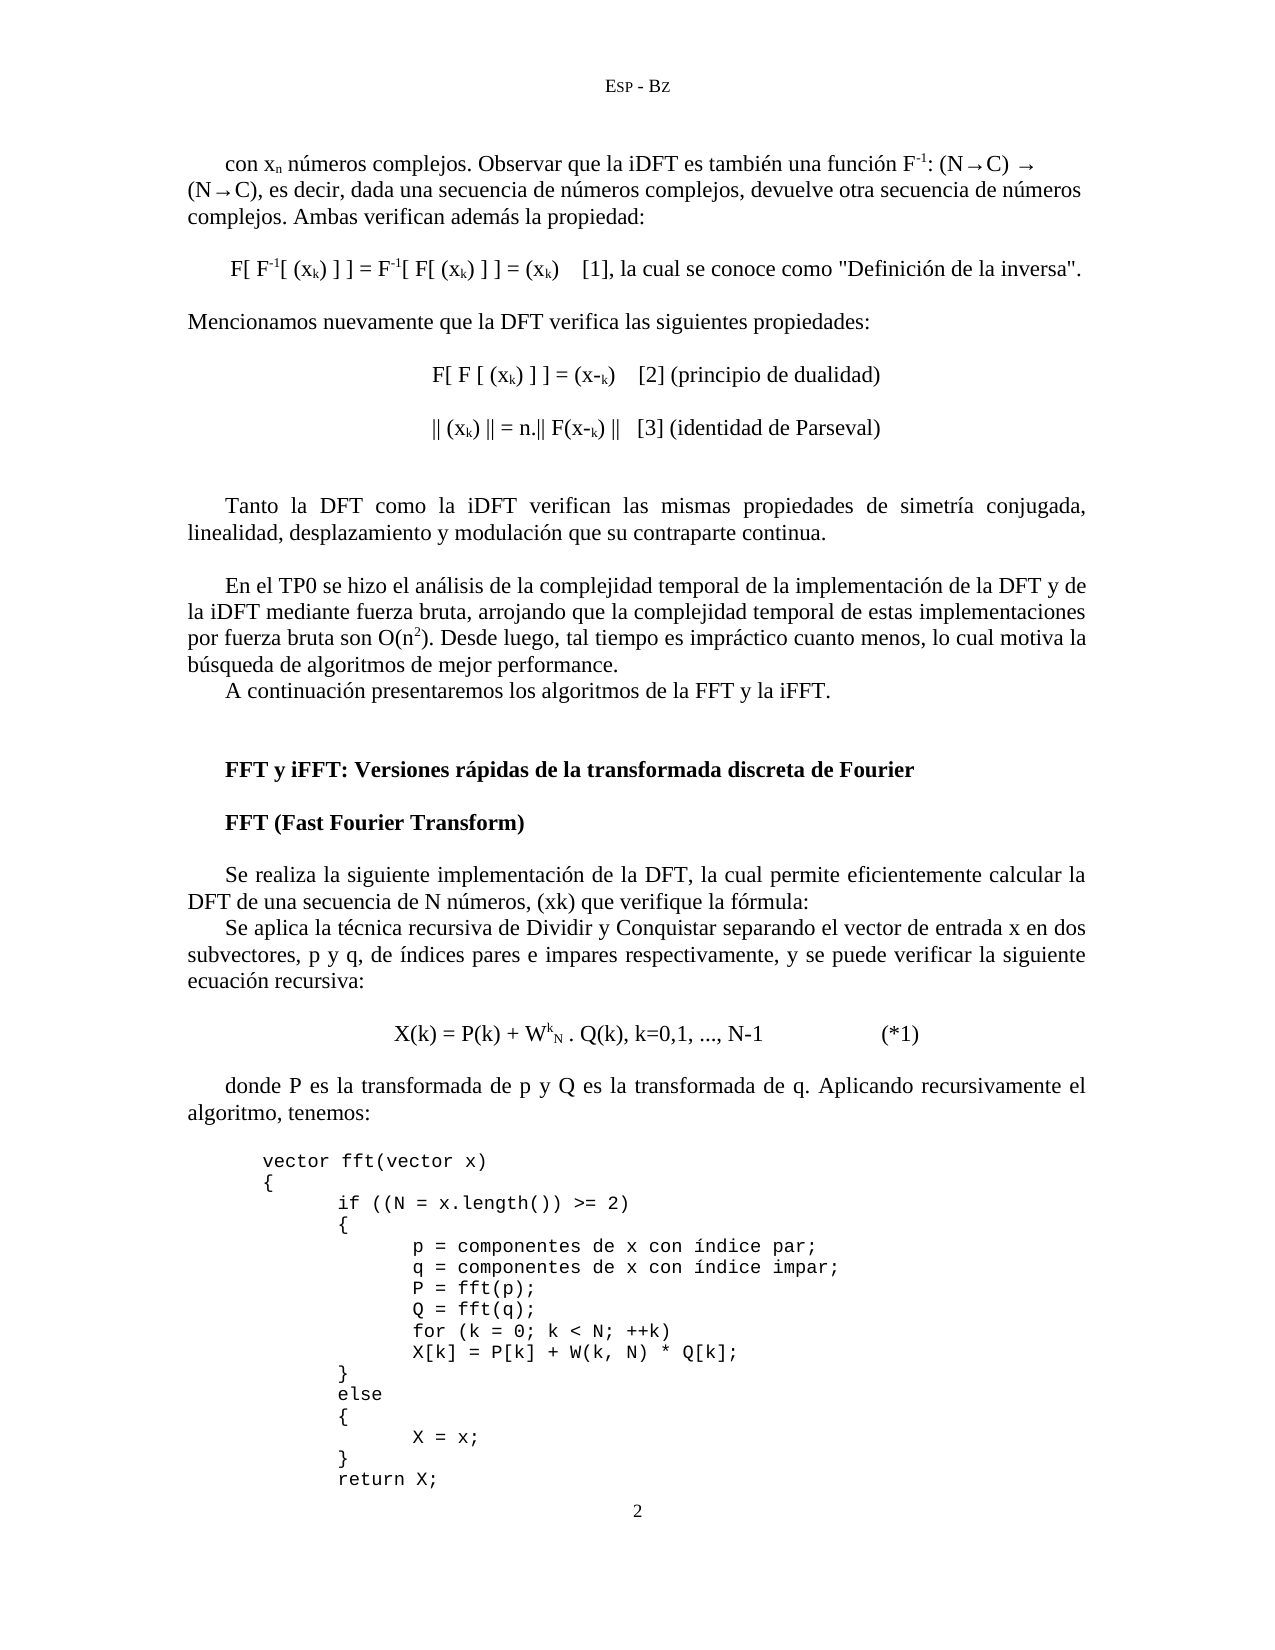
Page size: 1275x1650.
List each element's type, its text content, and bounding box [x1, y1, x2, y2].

text if ((N = x.length()) >= 2) [225, 1194, 1087, 1215]
text Mencionamos nuevamente que la DFT verifica las siguientes propiedades: [187, 282, 1087, 334]
text En el TP0 se hizo el análisis de la complejidad temporal de la implementación de la DFT y de la iDFT mediante fuerza bruta, arrojando que la complejidad temporal de estas implementaciones por fuerza bruta son O(n2). Desde luego, tal tiempo es impráctico cuanto menos, lo cual motiva la búsqueda de algoritmos de mejor performance. [187, 572, 1087, 677]
text donde P es la transformada de p y Q es la transformada de q. Aplicando recursivamente el algoritmo, tenemos: [187, 1072, 1087, 1125]
text Q = fft(q); [225, 1300, 1087, 1321]
text { [225, 1406, 1087, 1428]
text } [225, 1364, 1087, 1385]
text p = componentes de x con índice par; [225, 1236, 1087, 1258]
text else [225, 1385, 1087, 1406]
text Se realiza la siguiente implementación de la DFT, la cual permite eficientemente calcular la DFT de una secuencia de N números, (xk) que verifique la fórmula: [187, 862, 1087, 914]
text A continuación presentaremos los algoritmos de la FFT y la iFFT. [187, 677, 1087, 703]
text FFT (Fast Fourier Transform) [187, 809, 1087, 835]
text { [225, 1215, 1087, 1236]
text X[k] = P[k] + W(k, N) * Q[k]; [225, 1343, 1087, 1364]
text || (xk) || = n.|| F(x-k) || [3] (identidad de Parseval) [187, 413, 1087, 440]
text P = fft(p); [225, 1279, 1087, 1300]
text for (k = 0; k < N; ++k) [225, 1321, 1087, 1343]
text con xn números complejos. Observar que la iDFT es también una función F-1: (N→C) → (N→C), es decir, dada una secuencia de números complejos, devuelve otra secuencia de números complejos. Ambas verifican además la propiedad: [187, 150, 1087, 229]
text { [225, 1173, 1087, 1194]
text FFT y iFFT: Versiones rápidas de la transformada discreta de Fourier [187, 756, 1087, 782]
text q = componentes de x con índice impar; [225, 1258, 1087, 1279]
text Se aplica la técnica recursiva de Dividir y Conquistar separando el vector de entrada x en dos subvectores, p y q, de índices pares e impares respectivamente, y se puede verificar la siguiente ecuación recursiva: [187, 914, 1087, 993]
text F[ F-1[ (xk) ] ] = F-1[ F[ (xk) ] ] = (xk) [1], la cual se conoce como "Definición de la inversa". [187, 255, 1087, 282]
text X = x; [225, 1428, 1087, 1449]
text X(k) = P(k) + WkN . Q(k), k=0,1, ..., N-1 (*1) [187, 1020, 1087, 1046]
text F[ F [ (xk) ] ] = (x-k) [2] (principio de dualidad) [187, 361, 1087, 387]
text } [225, 1449, 1087, 1470]
text Tanto la DFT como la iDFT verifican las mismas propiedades de simetría conjugada, linealidad, desplazamiento y modulación que su contraparte continua. [187, 493, 1087, 545]
text vector fft(vector x) [225, 1151, 1087, 1173]
text return X; [225, 1470, 1087, 1491]
